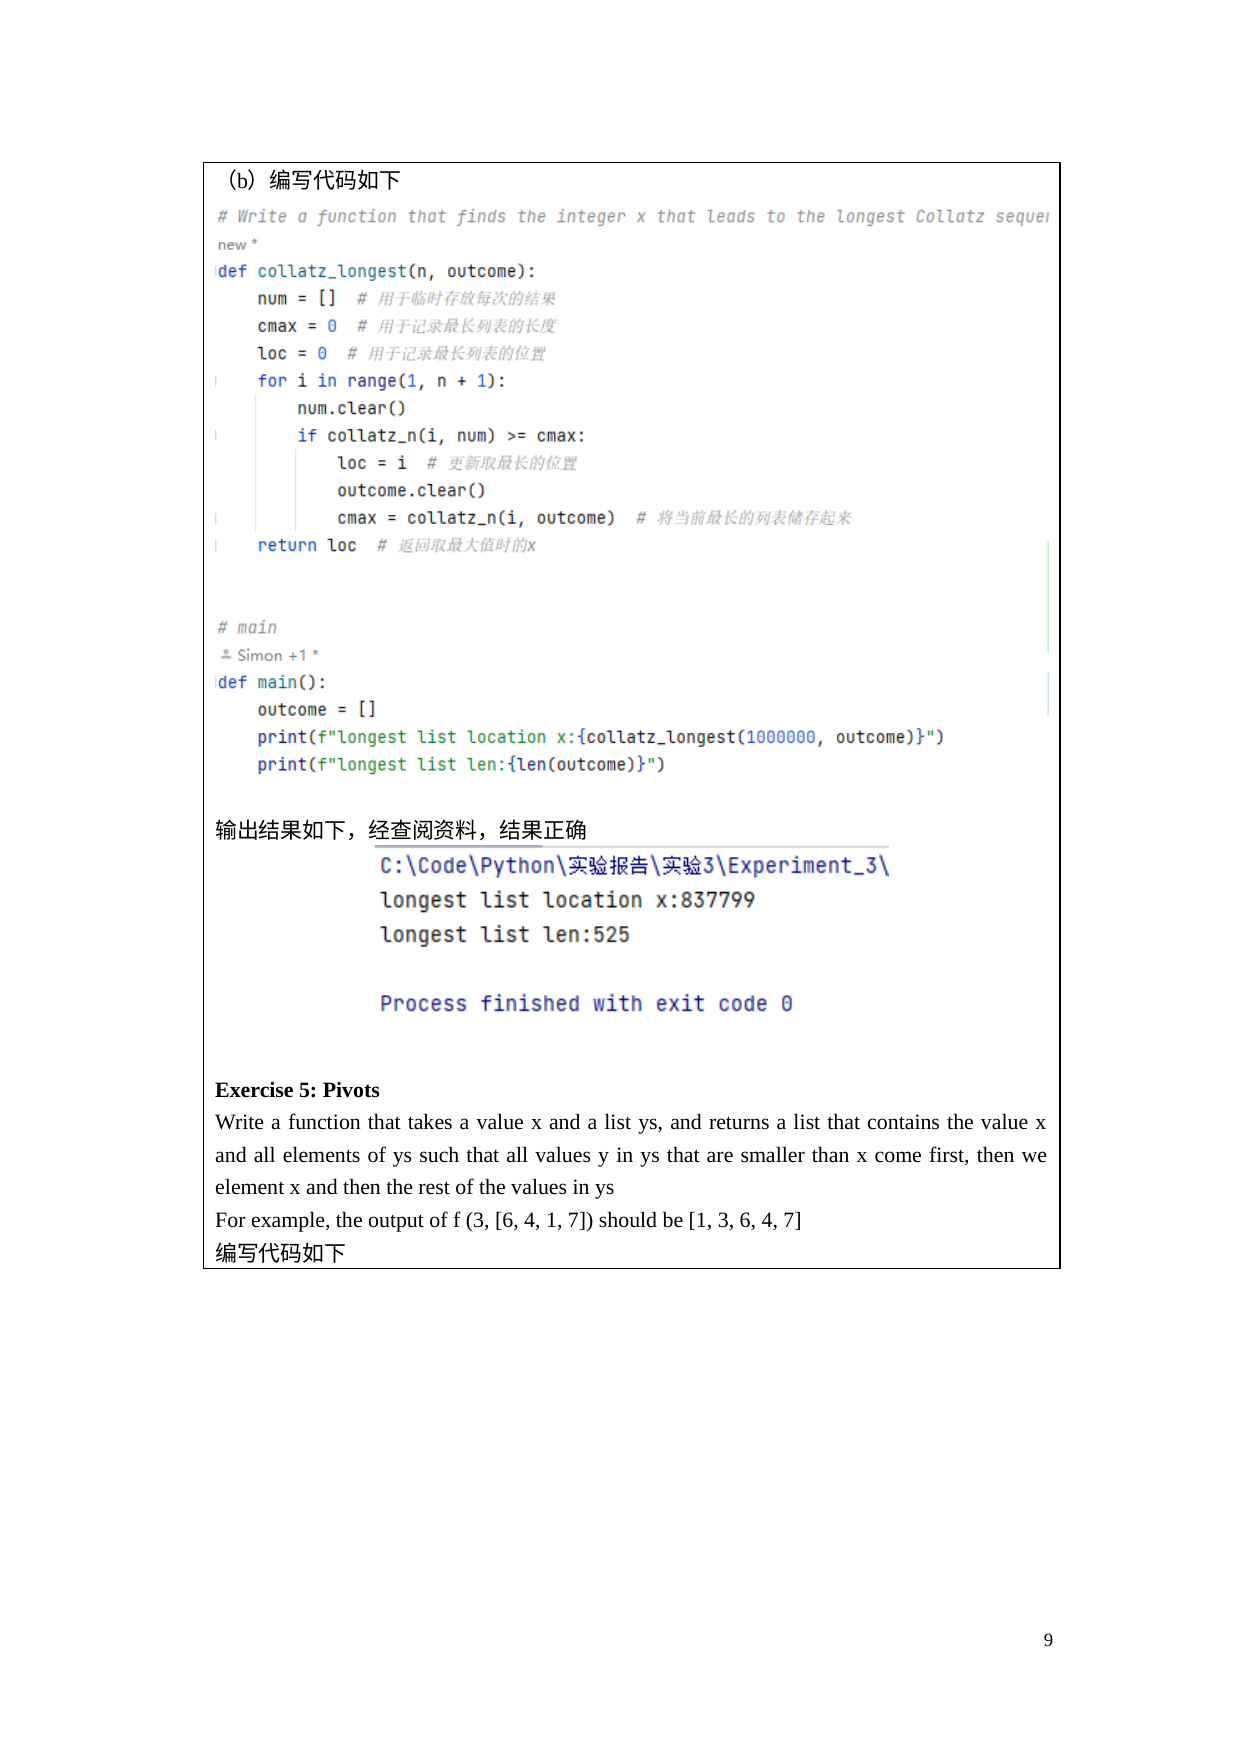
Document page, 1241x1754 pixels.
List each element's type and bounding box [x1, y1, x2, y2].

picture [215, 195, 1049, 788]
picture [374, 845, 889, 1038]
table_header [204, 163, 1059, 1268]
